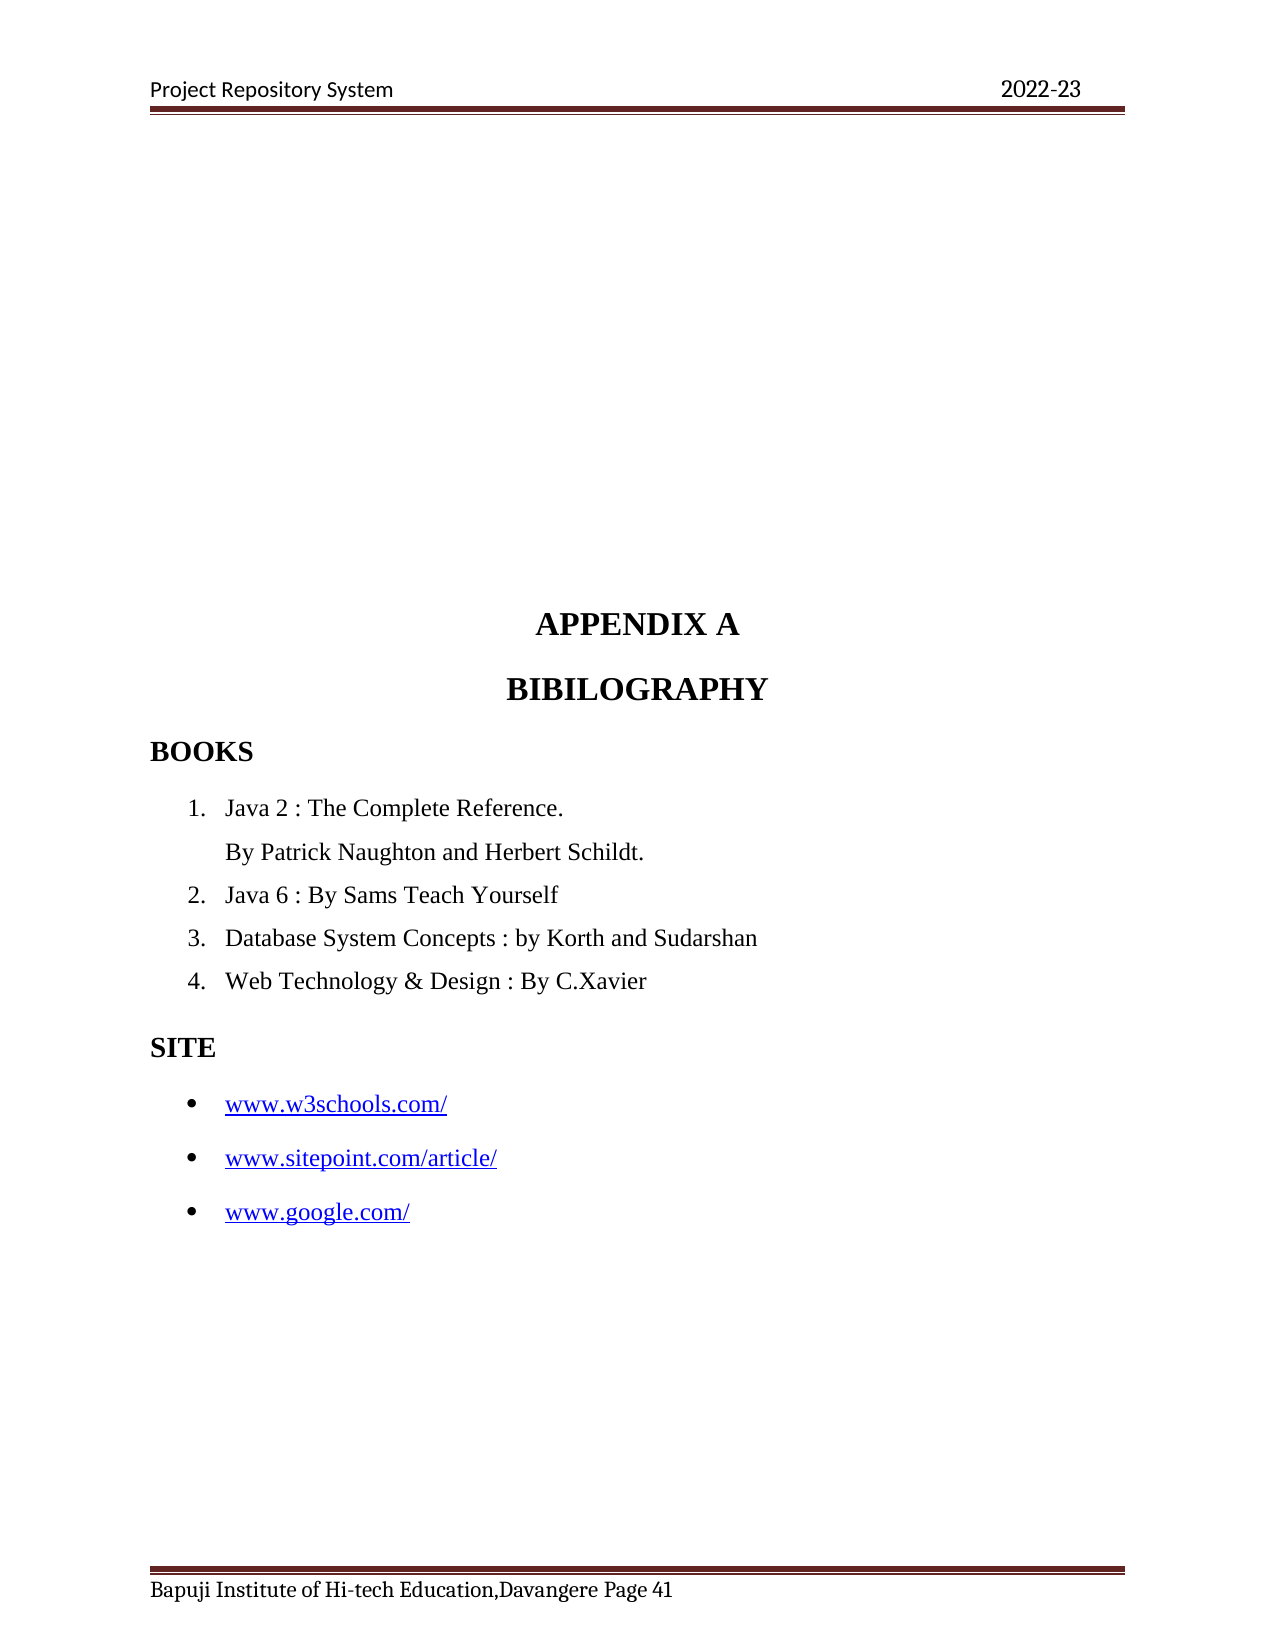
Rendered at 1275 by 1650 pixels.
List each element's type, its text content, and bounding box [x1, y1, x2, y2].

list Java 6 : By Sams Teach Yourself [187, 880, 1125, 908]
text APPENDIX A [150, 604, 1125, 643]
text BIBILOGRAPHY [150, 669, 1125, 707]
list By Patrick Naughton and Herbert Schildt. [225, 837, 1125, 865]
text BOOKS [150, 734, 1125, 768]
list www.google.com/ [187, 1197, 1125, 1226]
list www.sitepoint.com/article/ [187, 1143, 1125, 1172]
text SITE [150, 1030, 1125, 1063]
list Web Technology & Design : By C.Xavier [187, 966, 1125, 995]
list Java 2 : The Complete Reference. [187, 793, 1125, 822]
list www.w3schools.com/ [187, 1089, 1125, 1118]
list Database System Concepts : by Korth and Sudarshan [187, 923, 1125, 952]
